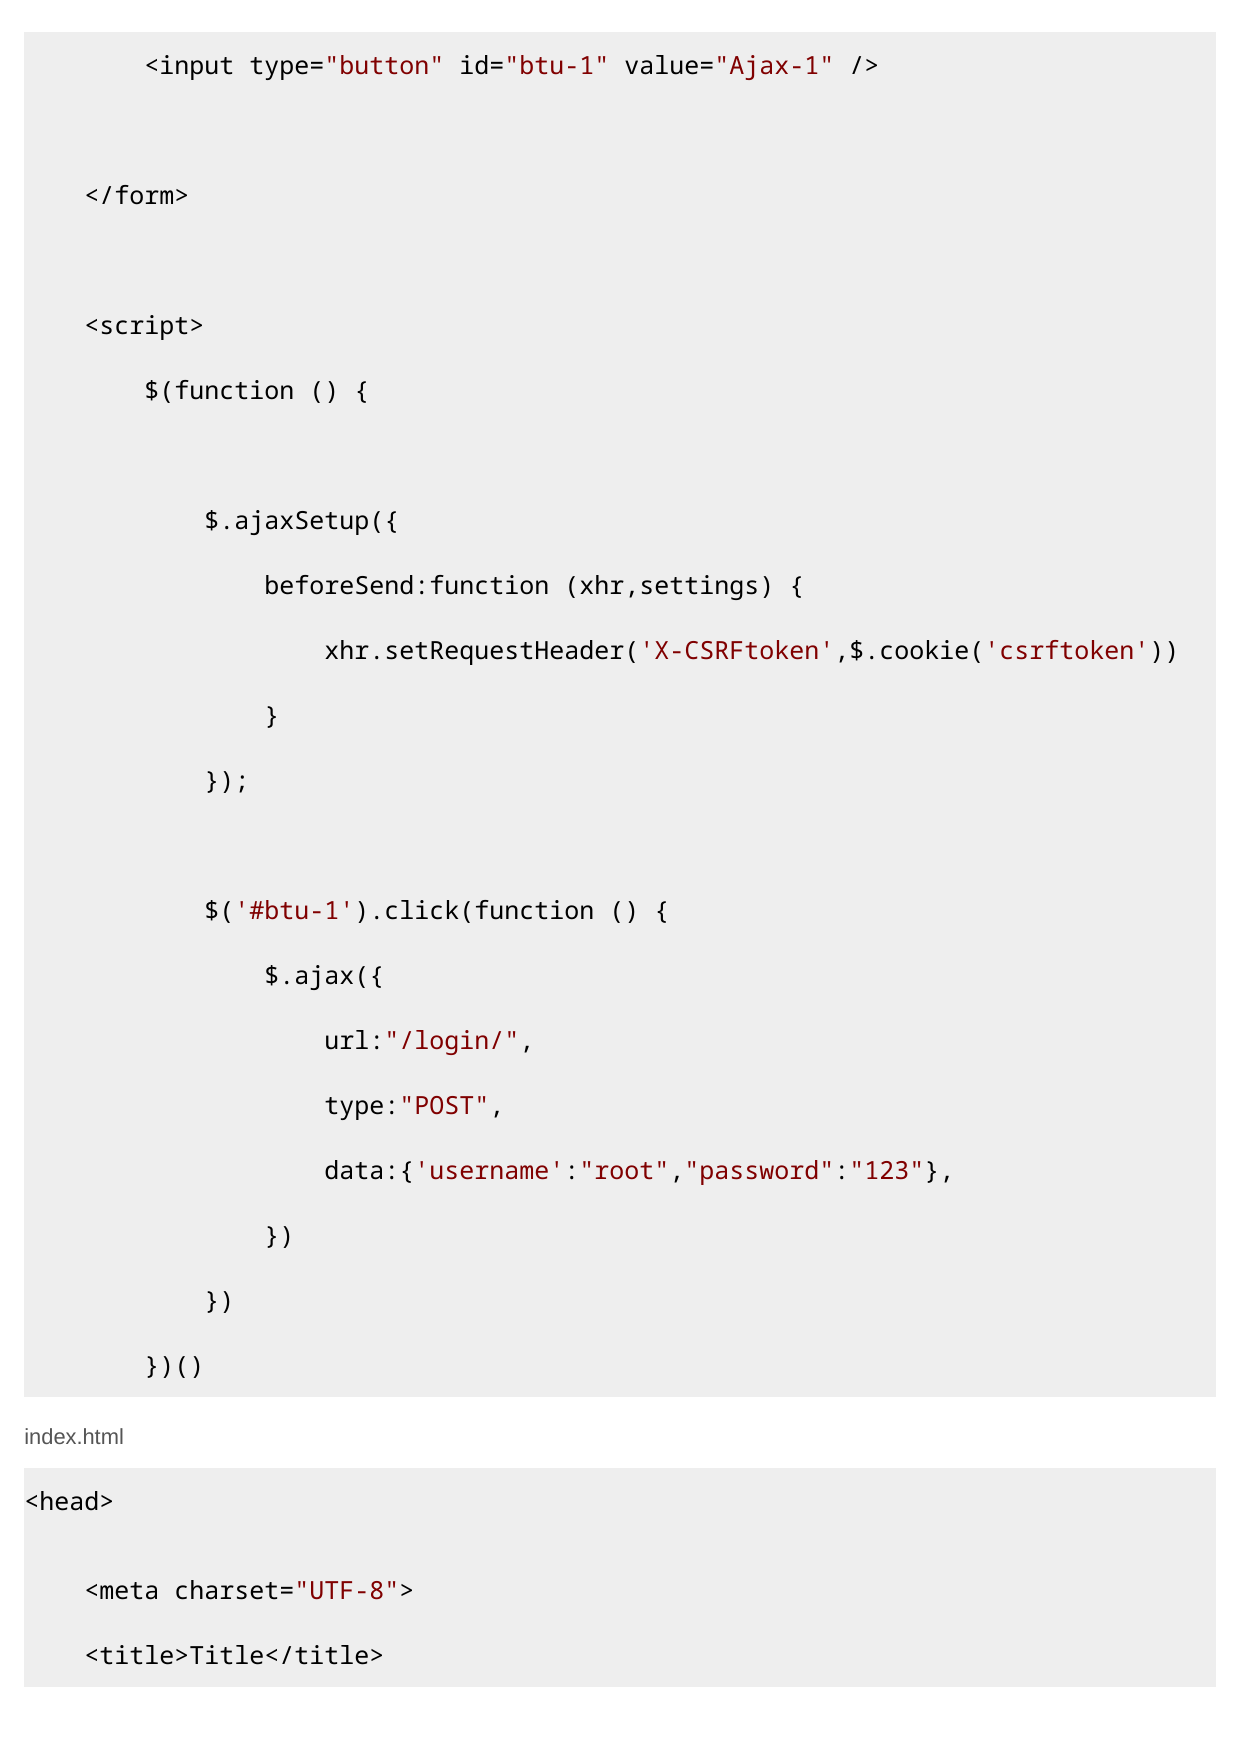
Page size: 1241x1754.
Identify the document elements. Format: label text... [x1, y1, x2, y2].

text index.html [24, 1420, 1216, 1453]
text <head> [24, 1468, 1216, 1533]
text } [24, 682, 1216, 747]
text beforeSend:function (xhr,settings) { [24, 552, 1216, 617]
text }) [24, 1267, 1216, 1332]
text <title>Title</title> [24, 1622, 1216, 1687]
text $('#btu-1').click(function () { [24, 877, 1216, 942]
text </form> [24, 162, 1216, 227]
text $.ajax({ [24, 942, 1216, 1007]
text $(function () { [24, 357, 1216, 422]
text }) [24, 1202, 1216, 1267]
text <meta charset="UTF-8"> [24, 1557, 1216, 1622]
text $.ajaxSetup({ [24, 487, 1216, 552]
text })() [24, 1332, 1216, 1397]
text data:{'username':"root","password":"123"}, [24, 1137, 1216, 1202]
text type:"POST", [24, 1072, 1216, 1137]
text xhr.setRequestHeader('X-CSRFtoken',$.cookie('csrftoken')) [24, 617, 1216, 682]
text <script> [24, 292, 1216, 357]
text <input type="button" id="btu-1" value="Ajax-1" /> [24, 32, 1216, 97]
text }); [24, 747, 1216, 812]
text url:"/login/", [24, 1007, 1216, 1072]
